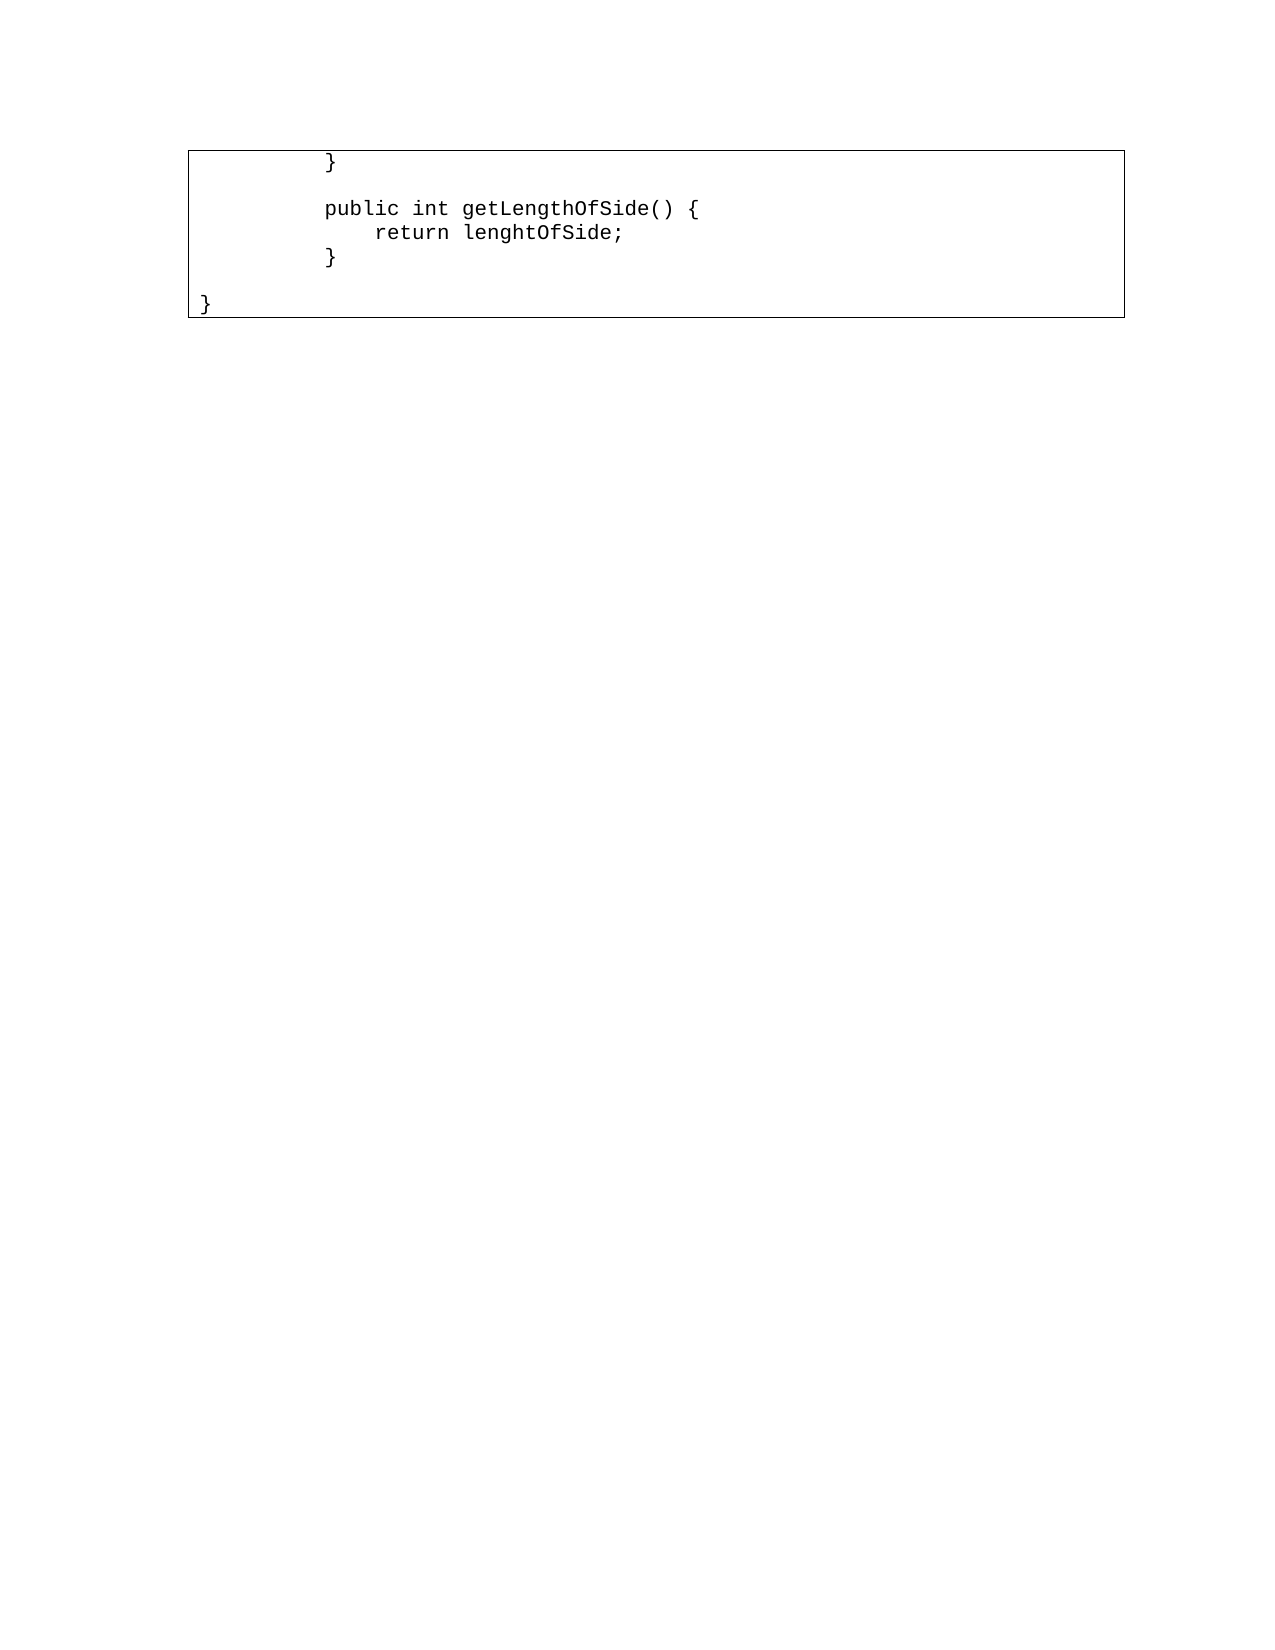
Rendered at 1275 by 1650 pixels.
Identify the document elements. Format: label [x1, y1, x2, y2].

table_header [189, 151, 1124, 317]
